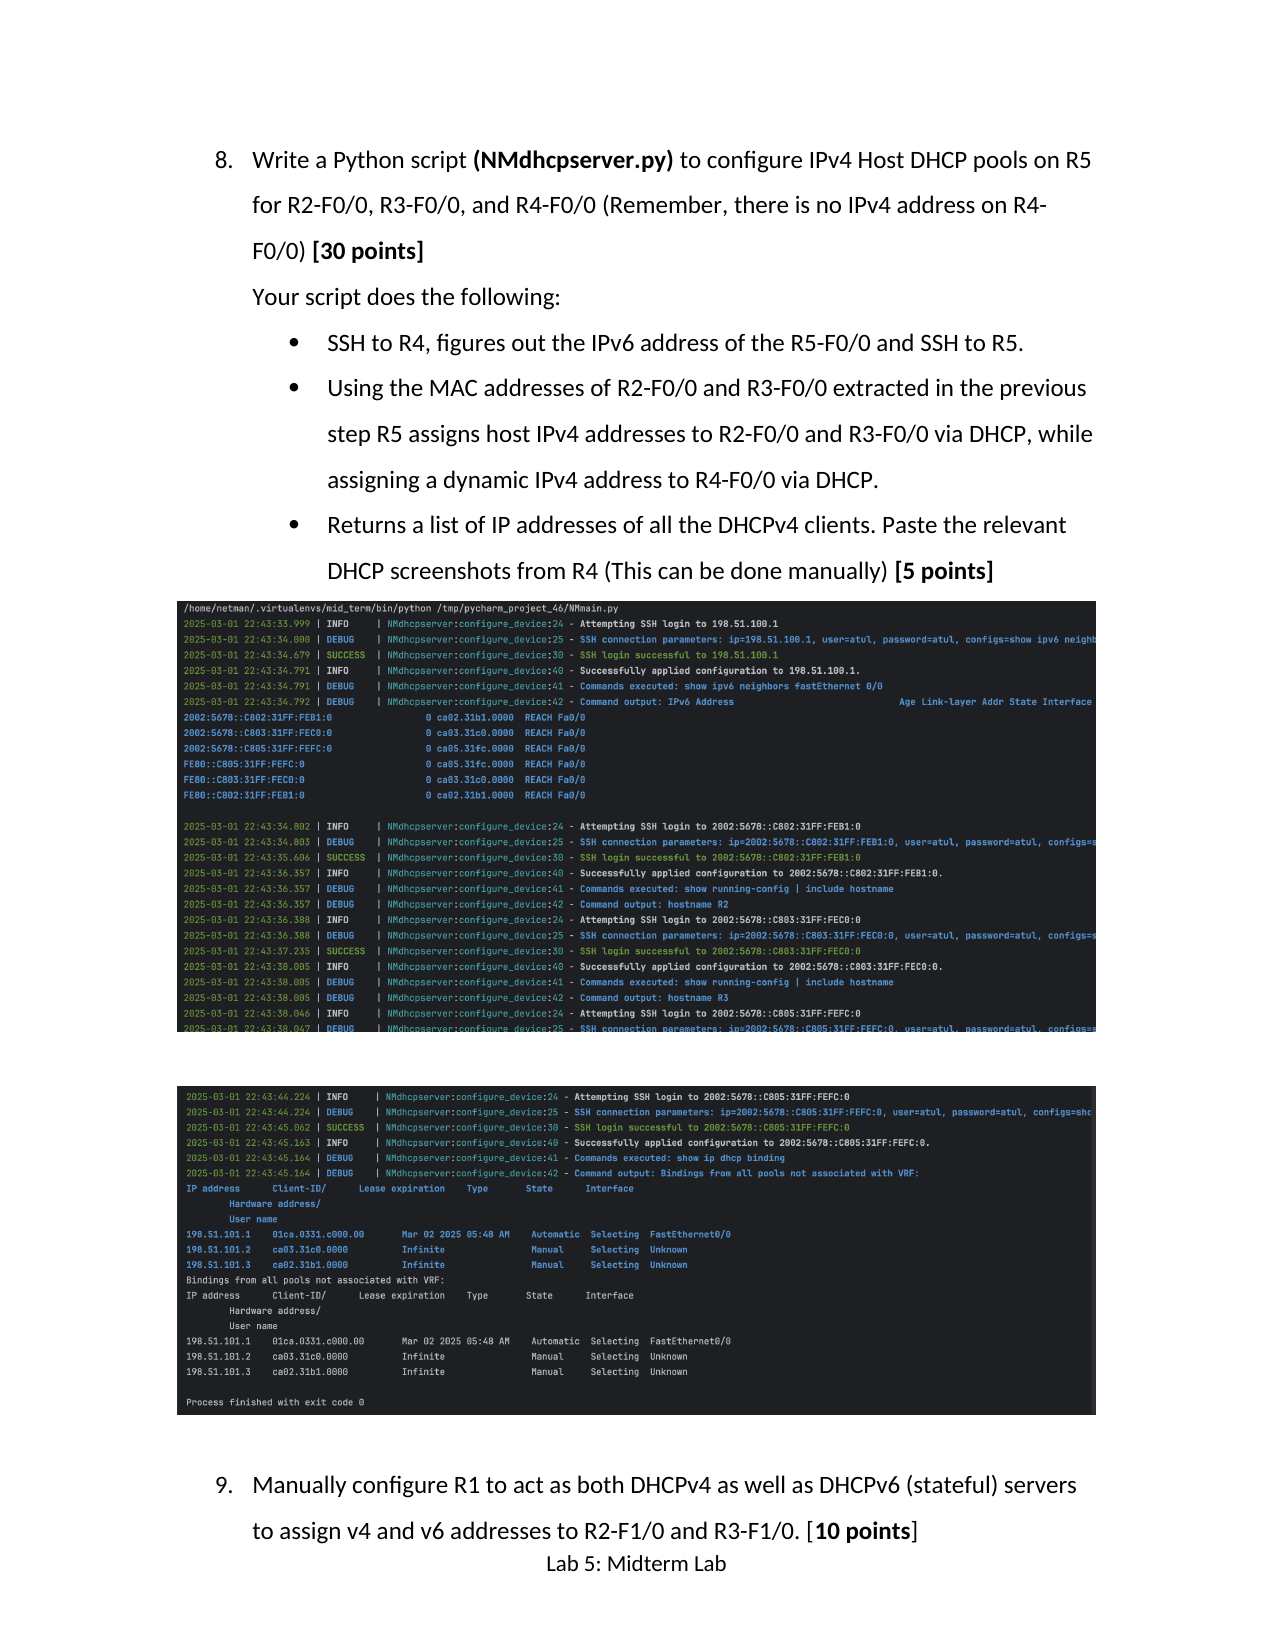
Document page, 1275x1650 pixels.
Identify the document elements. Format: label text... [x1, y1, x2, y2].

list Write a Python script (NMdhcpserver.py) to configure IPv4 Host DHCP pools on R5 for R2-F0/0, R3-F0/0, and R4-F0/0 (Remember, there is no IPv4 address on R4-F0/0) [30 points] [214, 144, 1096, 266]
list Using the MAC addresses of R2-F0/0 and R3-F0/0 extracted in the previous step R5 assigns host IPv4 addresses to R2-F0/0 and R3-F0/0 via DHCP, while assigning a dynamic IPv4 address to R4-F0/0 via DHCP. [289, 372, 1096, 494]
list Your script does the following: [252, 281, 1096, 311]
list SSH to R4, figures out the IPv6 address of the R5-F0/0 and SSH to R5. [289, 327, 1096, 357]
picture [177, 601, 1096, 1032]
list Returns a list of IP addresses of all the DHCPv4 clients. Paste the relevant DHCP screenshots from R4 (This can be done manually) [5 points] [289, 509, 1096, 586]
picture [177, 1086, 1096, 1415]
list Manually configure R1 to act as both DHCPv4 as well as DHCPv6 (stateful) servers to assign v4 and v6 addresses to R2-F1/0 and R3-F1/0. [10 points] [214, 1469, 1096, 1546]
